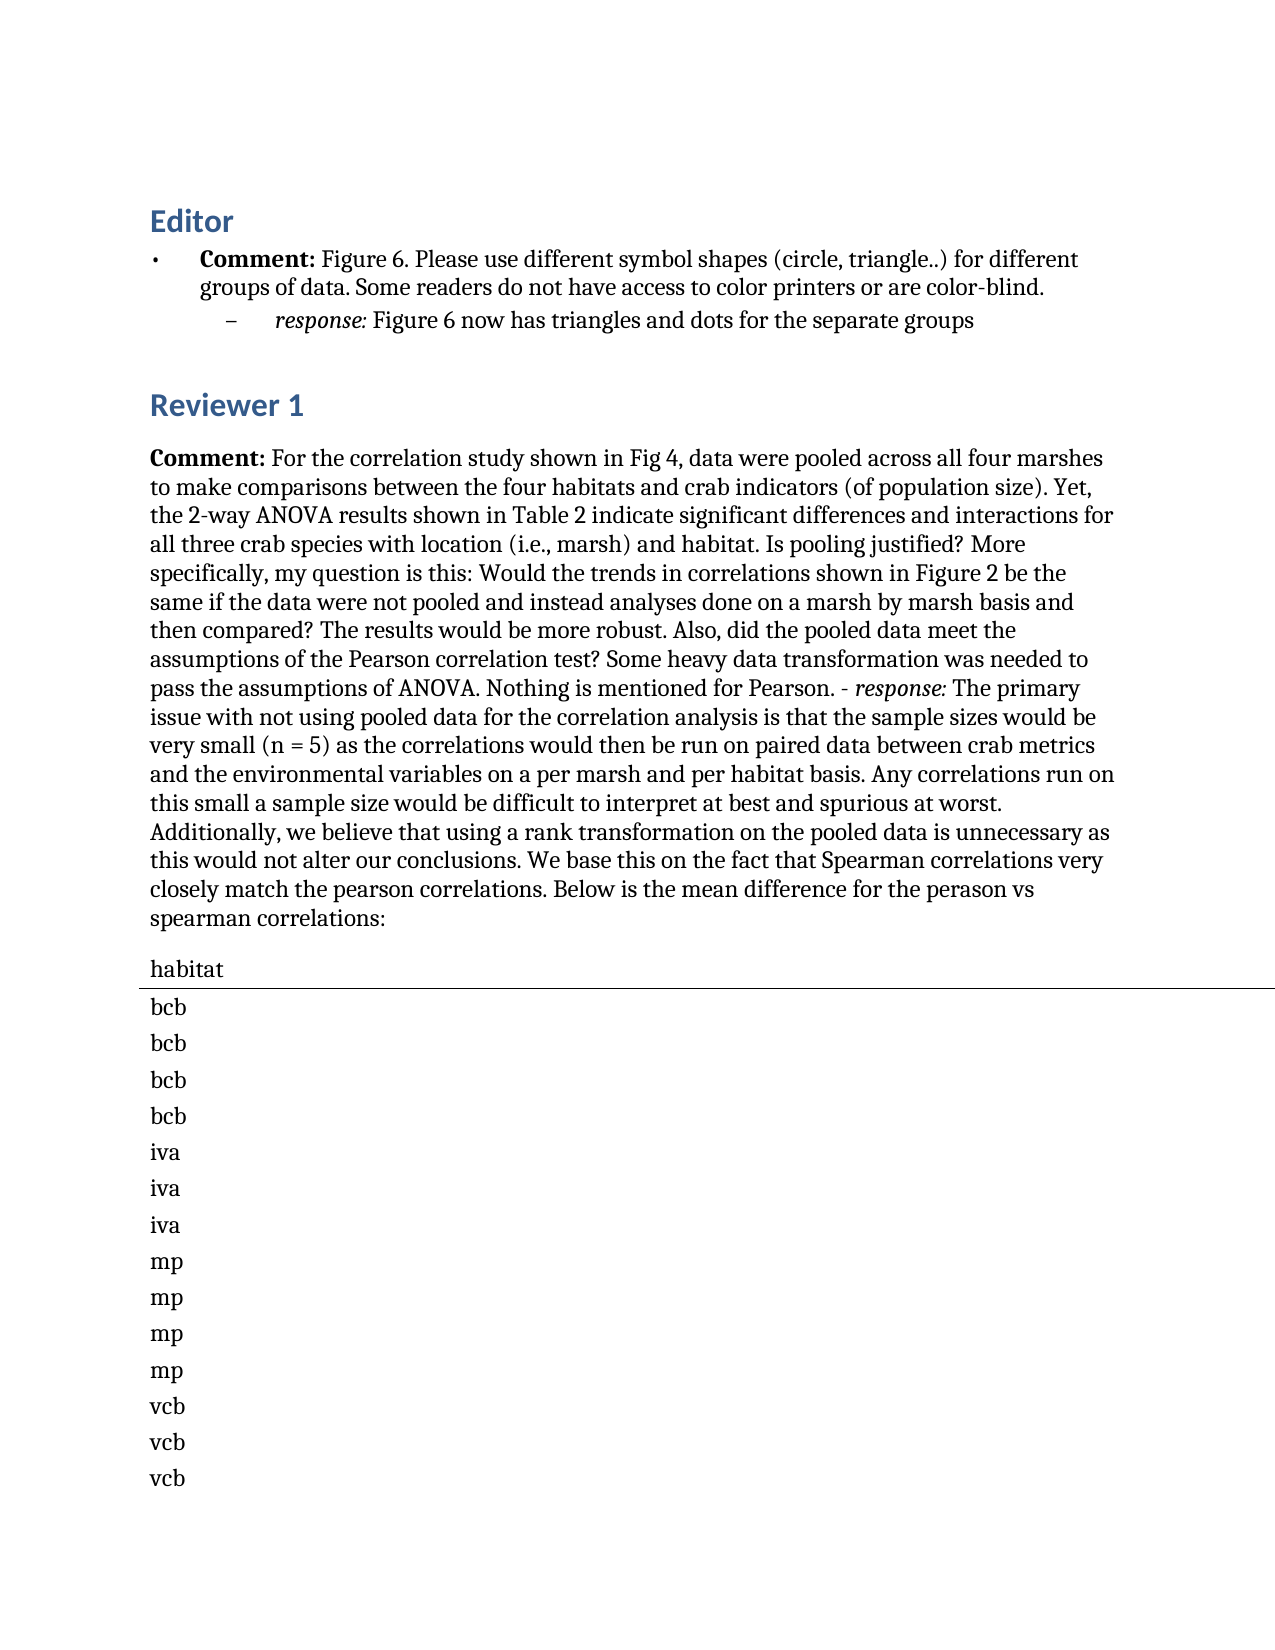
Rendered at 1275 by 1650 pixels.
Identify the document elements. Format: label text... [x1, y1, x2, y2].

table_cell vcb [139, 1424, 1275, 1461]
table_cell bcb [139, 1026, 1275, 1062]
table_cell vcb [139, 1388, 1275, 1424]
table_cell mp [139, 1352, 1275, 1388]
subtitle Editor [150, 200, 1125, 241]
list Comment: Figure 6. Please use different symbol shapes (circle, triangle..) for different groups of data. Some readers do not have access to color printers or are color-blind. [150, 244, 1125, 302]
subtitle Reviewer 1 [150, 384, 1125, 425]
text Comment: For the correlation study shown in Fig 4, data were pooled across all four marshes to make comparisons between the four habitats and crab indicators (of population size). Yet, the 2-way ANOVA results shown in Table 2 indicate significant differences and interactions for all three crab species with location (i.e., marsh) and habitat. Is pooling justified? More specifically, my question is this: Would the trends in correlations shown in Figure 2 be the same if the data were not pooled and instead analyses done on a marsh by marsh basis and then compared? The results would be more robust. Also, did the pooled data meet the assumptions of the Pearson correlation test? Some heavy data transformation was needed to pass the assumptions of ANOVA. Nothing is mentioned for Pearson. - response: The primary issue with not using pooled data for the correlation analysis is that the sample sizes would be very small (n = 5) as the correlations would then be run on paired data between crab metrics and the environmental variables on a per marsh and per habitat basis. Any correlations run on this small a sample size would be difficult to interpret at best and spurious at worst. Additionally, we believe that using a rank transformation on the pooled data is unnecessary as this would not alter our conclusions. We base this on the fact that Spearman correlations very closely match the pearson correlations. Below is the mean difference for the perason vs spearman correlations: [150, 444, 1125, 933]
list response: Figure 6 now has triangles and dots for the separate groups [225, 306, 1125, 334]
table_cell iva [139, 1134, 1275, 1171]
table_header habitat [139, 951, 1275, 988]
table_cell bcb [139, 1062, 1275, 1098]
table_cell bcb [139, 989, 1275, 1026]
table_cell bcb [139, 1098, 1275, 1134]
table_cell iva [139, 1171, 1275, 1207]
table_cell mp [139, 1279, 1275, 1316]
table_cell mp [139, 1243, 1275, 1279]
table_cell mp [139, 1316, 1275, 1352]
table_cell vcb [139, 1461, 1275, 1497]
table_cell iva [139, 1207, 1275, 1243]
